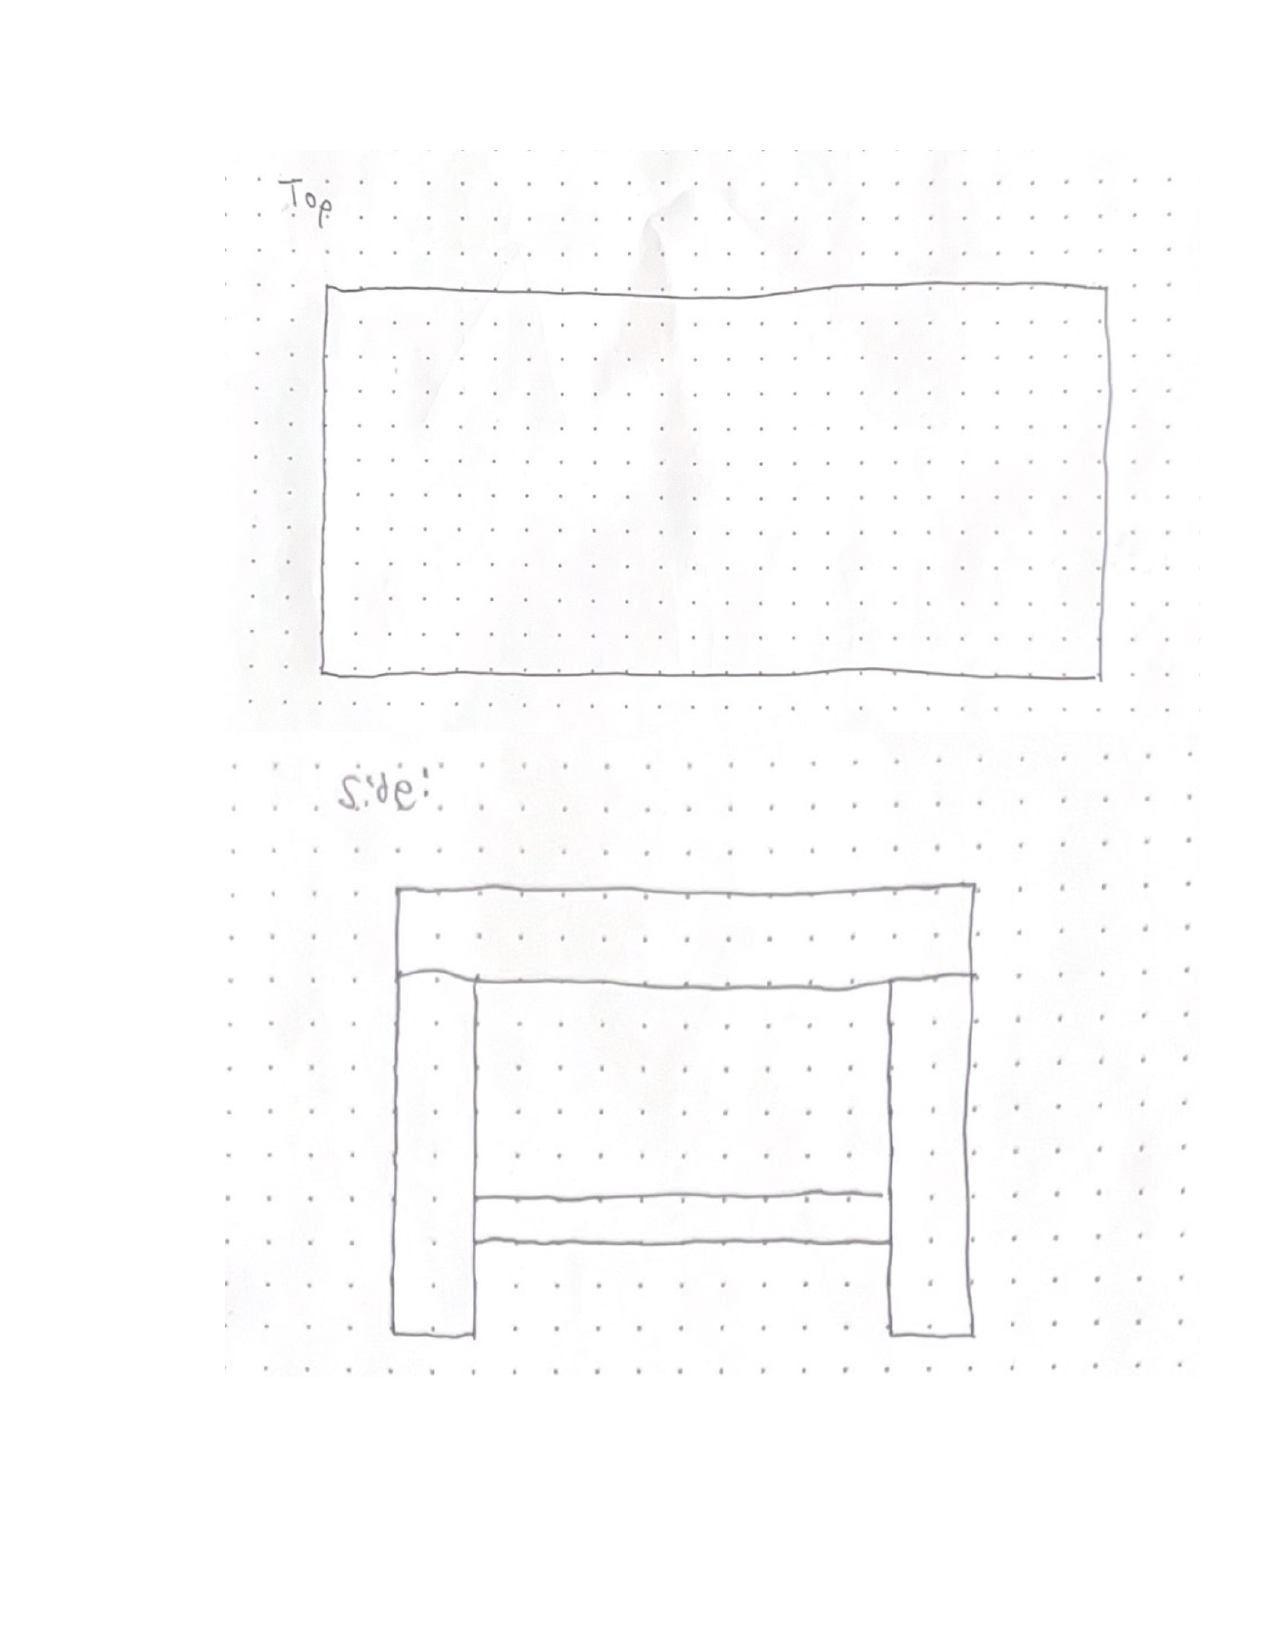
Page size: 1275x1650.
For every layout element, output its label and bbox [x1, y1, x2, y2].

picture [225, 150, 1200, 1377]
